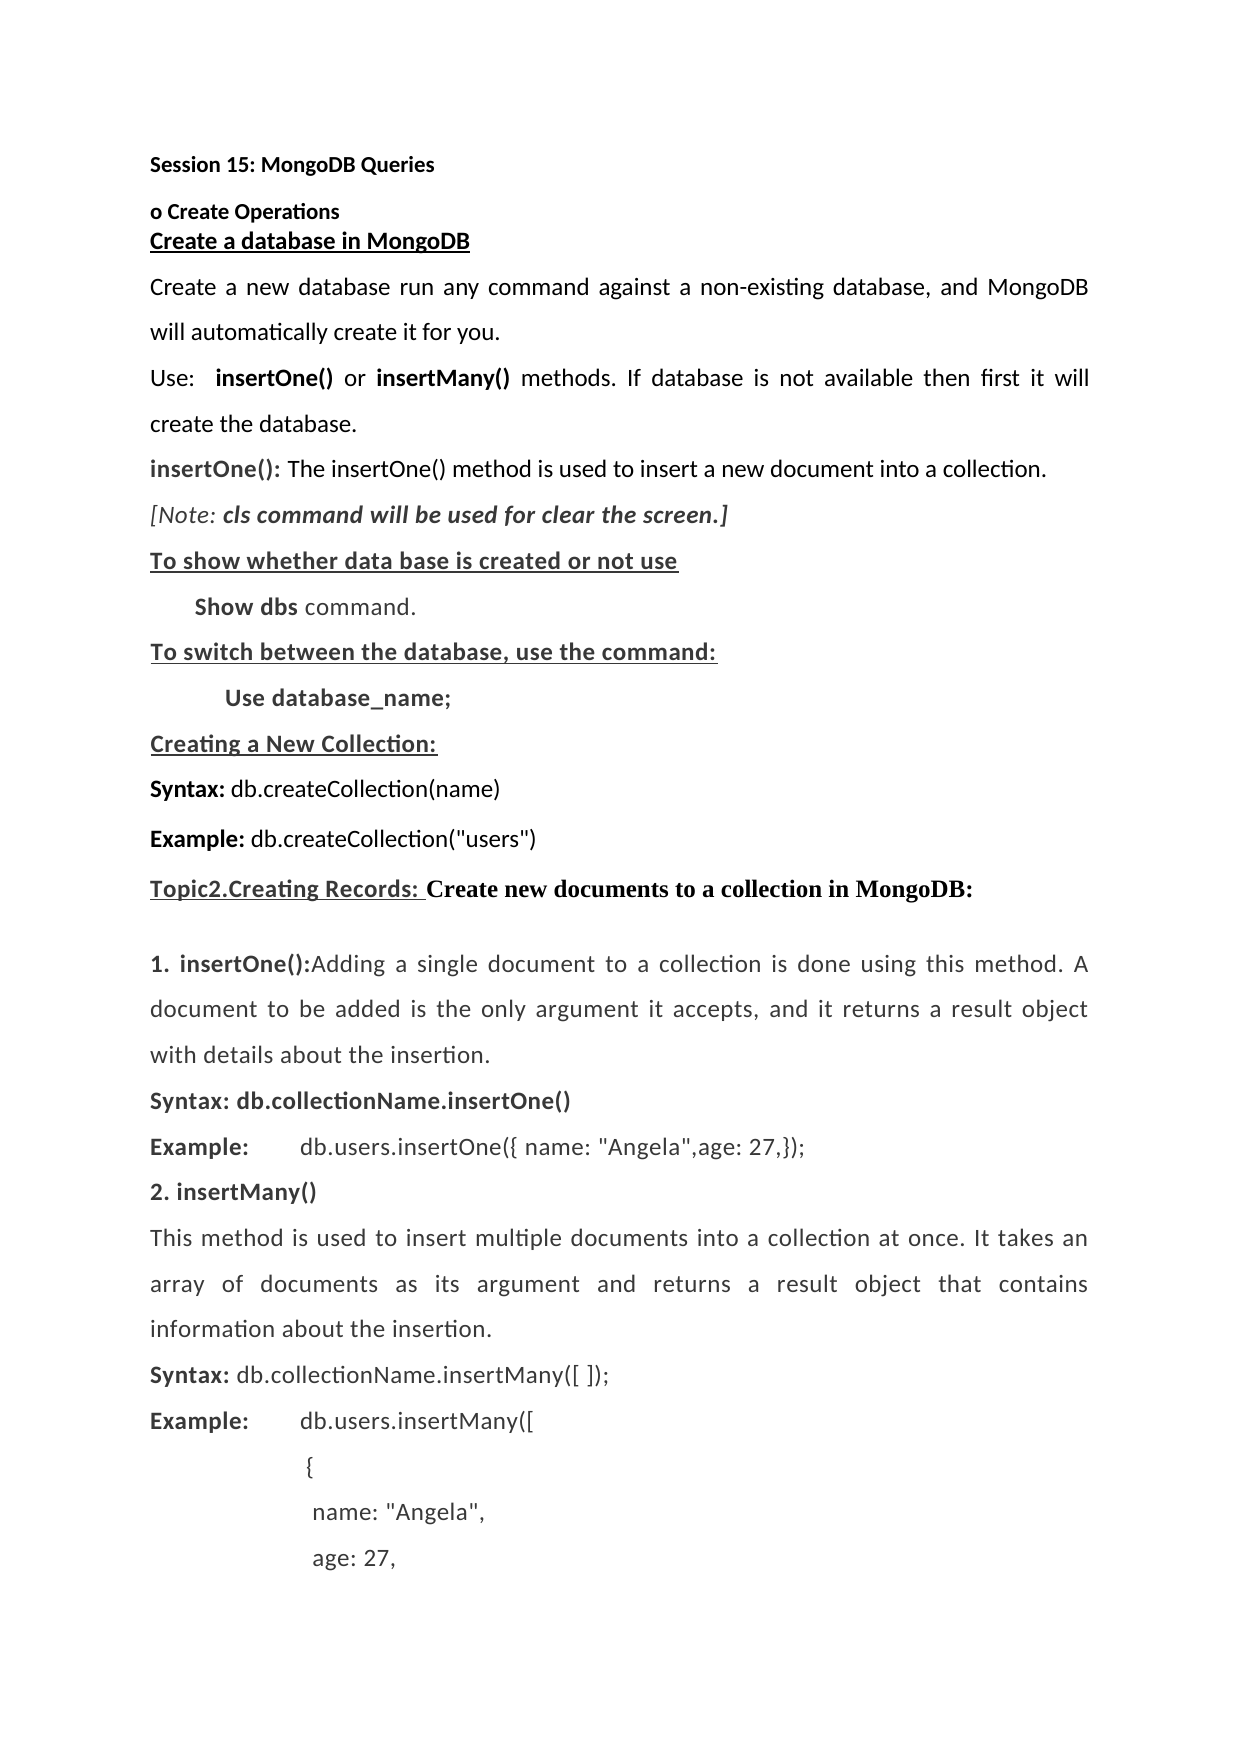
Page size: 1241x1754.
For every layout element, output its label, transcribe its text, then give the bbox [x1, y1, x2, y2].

text 2. insertMany() [150, 1176, 1090, 1207]
text Topic2.Creating Records: Create new documents to a collection in MongoDB: [150, 873, 1090, 903]
text [Note: cls command will be used for clear the screen.] [150, 499, 1090, 530]
text Use: insertOne() or insertMany() methods. If database is not available then first it will create the database. [150, 362, 1090, 438]
text Syntax: db.createCollection(name) [150, 774, 1090, 804]
text Session 15: MongoDB Queries [150, 150, 1090, 178]
text To switch between the database, use the command: [150, 636, 1090, 667]
text Syntax: db.collectionName.insertOne() [150, 1085, 1090, 1115]
text Example: db.users.insertMany([ [150, 1405, 1090, 1436]
text Syntax: db.collectionName.insertMany([ ]); [150, 1359, 1090, 1390]
text Example: db.users.insertOne({ name: "Angela",age: 27,}); [150, 1131, 1090, 1161]
text name: "Angela", [150, 1496, 1090, 1527]
text Creating a New Collection: [150, 728, 1090, 758]
text { [150, 1451, 1090, 1481]
text To show whether data base is created or not use [150, 545, 1090, 576]
text 1. insertOne():Adding a single document to a collection is done using this method. A document to be added is the only argument it accepts, and it returns a result object with details about the insertion. [150, 948, 1090, 1070]
text Example: db.createCollection("users") [150, 823, 1090, 854]
text Use database_name; [150, 682, 1090, 713]
text insertOne(): The insertOne() method is used to insert a new document into a collection. [150, 453, 1090, 484]
text Create a new database run any command against a non-existing database, and MongoDB will automatically create it for you. [150, 271, 1090, 347]
text o Create Operations [150, 197, 1090, 225]
text This method is used to insert multiple documents into a collection at once. It takes an array of documents as its argument and returns a result object that contains information about the insertion. [150, 1222, 1090, 1344]
text Show dbs command. [194, 591, 1090, 621]
text Create a database in MongoDB [150, 225, 1090, 255]
text age: 27, [150, 1542, 1090, 1573]
